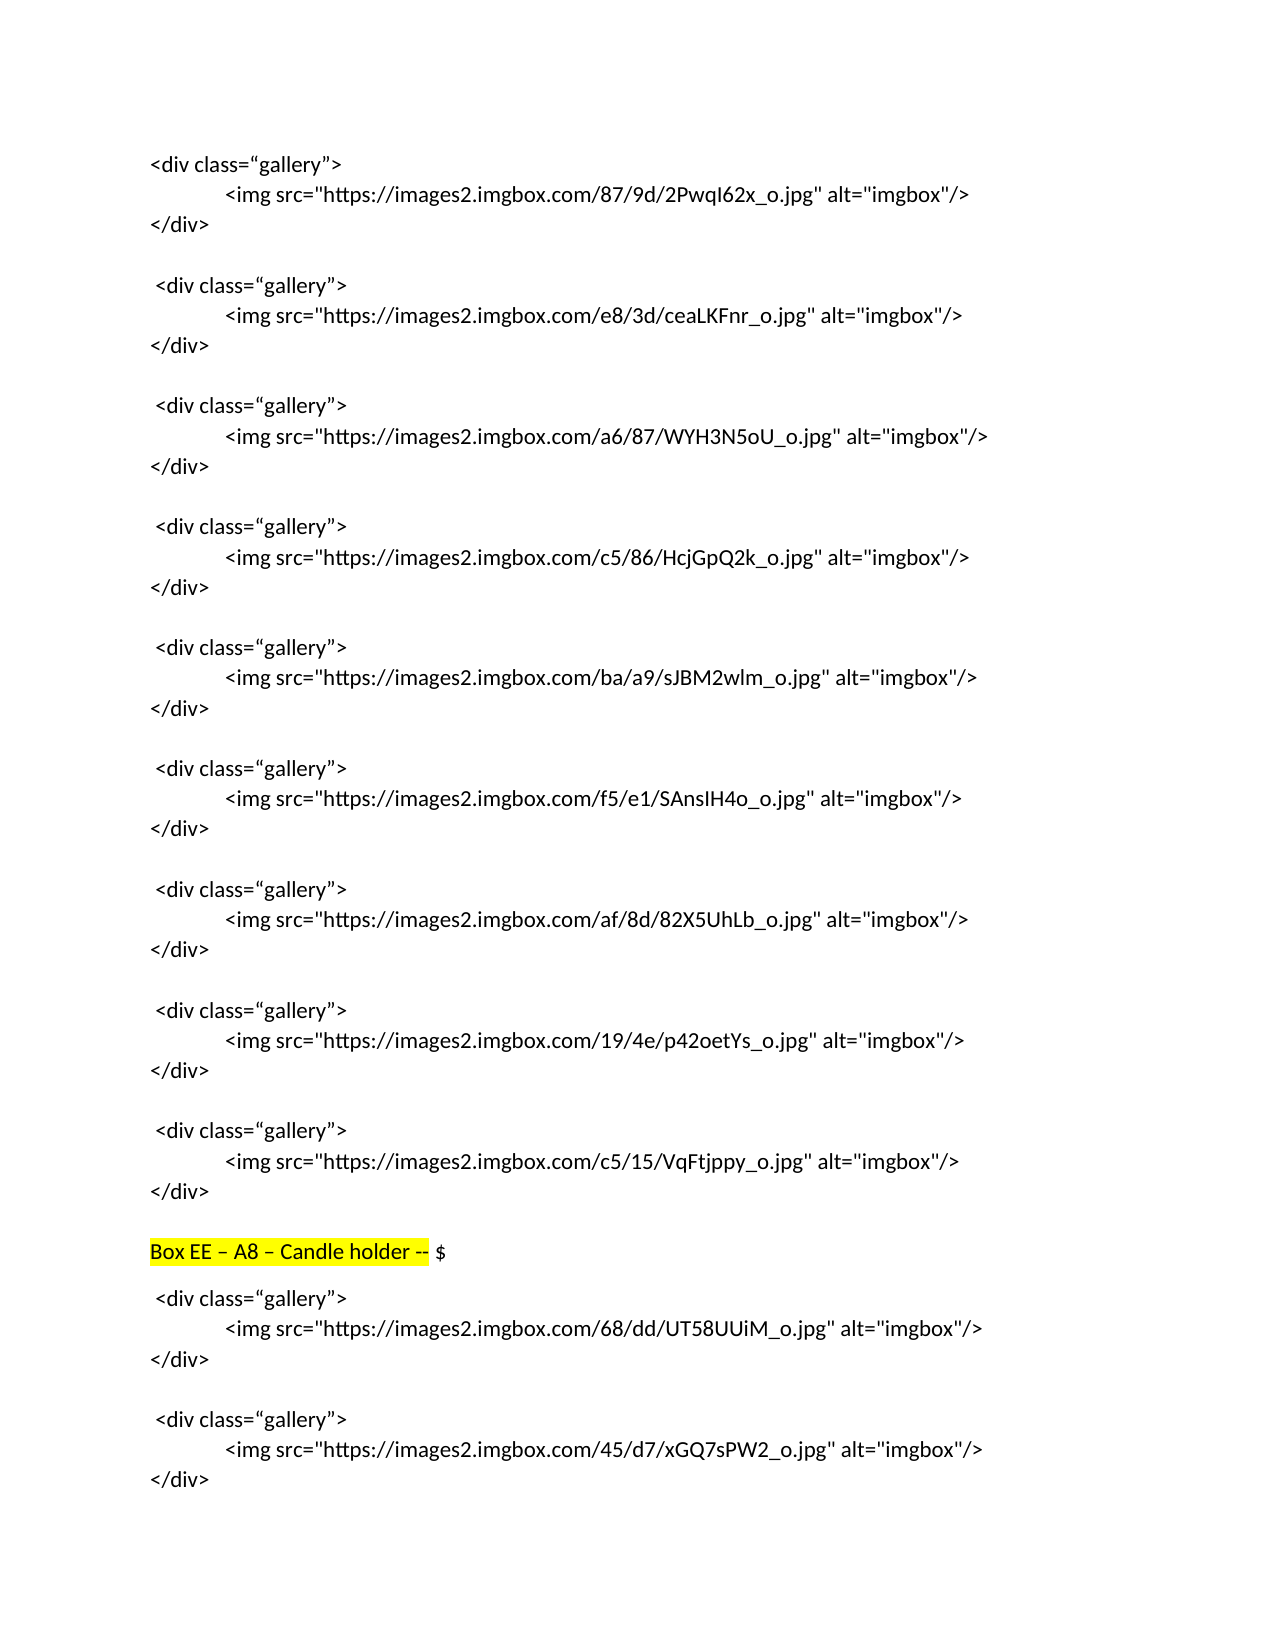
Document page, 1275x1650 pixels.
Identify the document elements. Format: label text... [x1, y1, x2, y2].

text <div class=“gallery”> <img src="https://images2.imgbox.com/87/9d/2PwqI62x_o.jpg" alt="imgbox"/> </div> <div class=“gallery”> <img src="https://images2.imgbox.com/e8/3d/ceaLKFnr_o.jpg" alt="imgbox"/> </div> <div class=“gallery”> <img src="https://images2.imgbox.com/a6/87/WYH3N5oU_o.jpg" alt="imgbox"/> </div> <div class=“gallery”> <img src="https://images2.imgbox.com/c5/86/HcjGpQ2k_o.jpg" alt="imgbox"/> </div> <div class=“gallery”> <img src="https://images2.imgbox.com/ba/a9/sJBM2wlm_o.jpg" alt="imgbox"/> </div> <div class=“gallery”> <img src="https://images2.imgbox.com/f5/e1/SAnsIH4o_o.jpg" alt="imgbox"/> </div> <div class=“gallery”> <img src="https://images2.imgbox.com/af/8d/82X5UhLb_o.jpg" alt="imgbox"/> </div> <div class=“gallery”> <img src="https://images2.imgbox.com/19/4e/p42oetYs_o.jpg" alt="imgbox"/> </div> <div class=“gallery”> <img src="https://images2.imgbox.com/c5/15/VqFtjppy_o.jpg" alt="imgbox"/> </div> Box EE – A8 – Candle holder -- $ [150, 150, 1125, 1266]
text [150, 1284, 1125, 1494]
